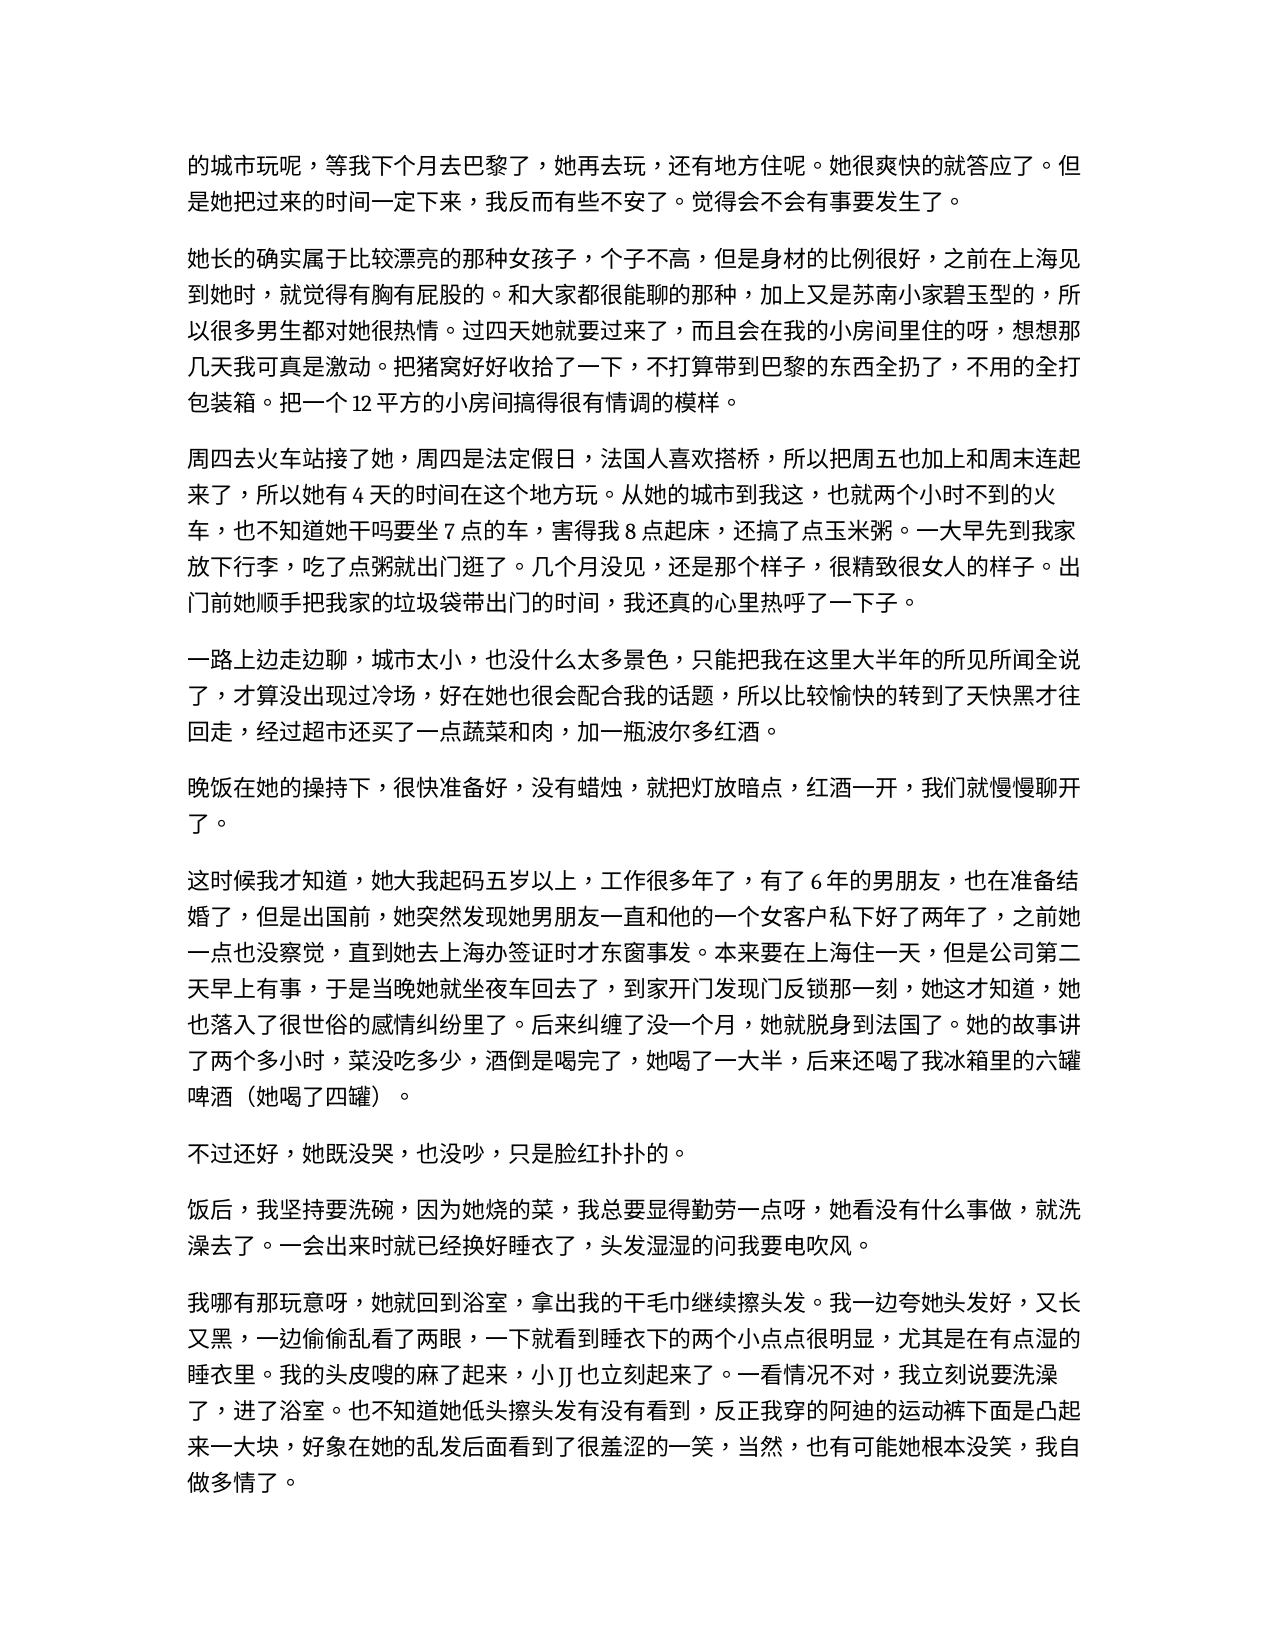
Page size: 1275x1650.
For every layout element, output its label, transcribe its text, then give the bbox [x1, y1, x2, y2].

text 我哪有那玩意呀，她就回到浴室，拿出我的干毛巾继续擦头发。我一边夸她头发好，又长又黑，一边偷偷乱看了两眼，一下就看到睡衣下的两个小点点很明显，尤其是在有点湿的睡衣里。我的头皮嗖的麻了起来，小JJ也立刻起来了。一看情况不对，我立刻说要洗澡了，进了浴室。也不知道她低头擦头发有没有看到，反正我穿的阿迪的运动裤下面是凸起来一大块，好象在她的乱发后面看到了很羞涩的一笑，当然，也有可能她根本没笑，我自做多情了。 [187, 1287, 1087, 1498]
text 周四去火车站接了她，周四是法定假日，法国人喜欢搭桥，所以把周五也加上和周末连起来了，所以她有4 天的时间在这个地方玩。从她的城市到我这，也就两个小时不到的火车，也不知道她干吗要坐7 点的车，害得我8 点起床，还搞了点玉米粥。一大早先到我家放下行李，吃了点粥就出门逛了。几个月没见，还是那个样子，很精致很女人的样子。出门前她顺手把我家的垃圾袋带出门的时间，我还真的心里热呼了一下子。 [187, 443, 1087, 618]
text 晚饭在她的操持下，很快准备好，没有蜡烛，就把灯放暗点，红酒一开，我们就慢慢聊开了。 [187, 772, 1087, 839]
text 她长的确实属于比较漂亮的那种女孩子，个子不高，但是身材的比例很好，之前在上海见到她时，就觉得有胸有屁股的。和大家都很能聊的那种，加上又是苏南小家碧玉型的，所以很多男生都对她很热情。过四天她就要过来了，而且会在我的小房间里住的呀，想想那几天我可真是激动。把猪窝好好收拾了一下，不打算带到巴黎的东西全扔了，不用的全打包装箱。把一个12平方的小房间搞得很有情调的模样。 [187, 243, 1087, 418]
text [187, 150, 1087, 217]
text 这时候我才知道，她大我起码五岁以上，工作很多年了，有了6 年的男朋友，也在准备结婚了，但是出国前，她突然发现她男朋友一直和他的一个女客户私下好了两年了，之前她一点也没察觉，直到她去上海办签证时才东窗事发。本来要在上海住一天，但是公司第二天早上有事，于是当晚她就坐夜车回去了，到家开门发现门反锁那一刻，她这才知道，她也落入了很世俗的感情纠纷里了。后来纠缠了没一个月，她就脱身到法国了。她的故事讲了两个多小时，菜没吃多少，酒倒是喝完了，她喝了一大半，后来还喝了我冰箱里的六罐啤酒（她喝了四罐）。 [187, 865, 1087, 1112]
text 不过还好，她既没哭，也没吵，只是脸红扑扑的。 [187, 1137, 1087, 1169]
text 一路上边走边聊，城市太小，也没什么太多景色，只能把我在这里大半年的所见所闻全说了，才算没出现过冷场，好在她也很会配合我的话题，所以比较愉快的转到了天快黑才往回走，经过超市还买了一点蔬菜和肉，加一瓶波尔多红酒。 [187, 644, 1087, 747]
text 饭后，我坚持要洗碗，因为她烧的菜，我总要显得勤劳一点呀，她看没有什么事做，就洗澡去了。一会出来时就已经换好睡衣了，头发湿湿的问我要电吹风。 [187, 1194, 1087, 1261]
